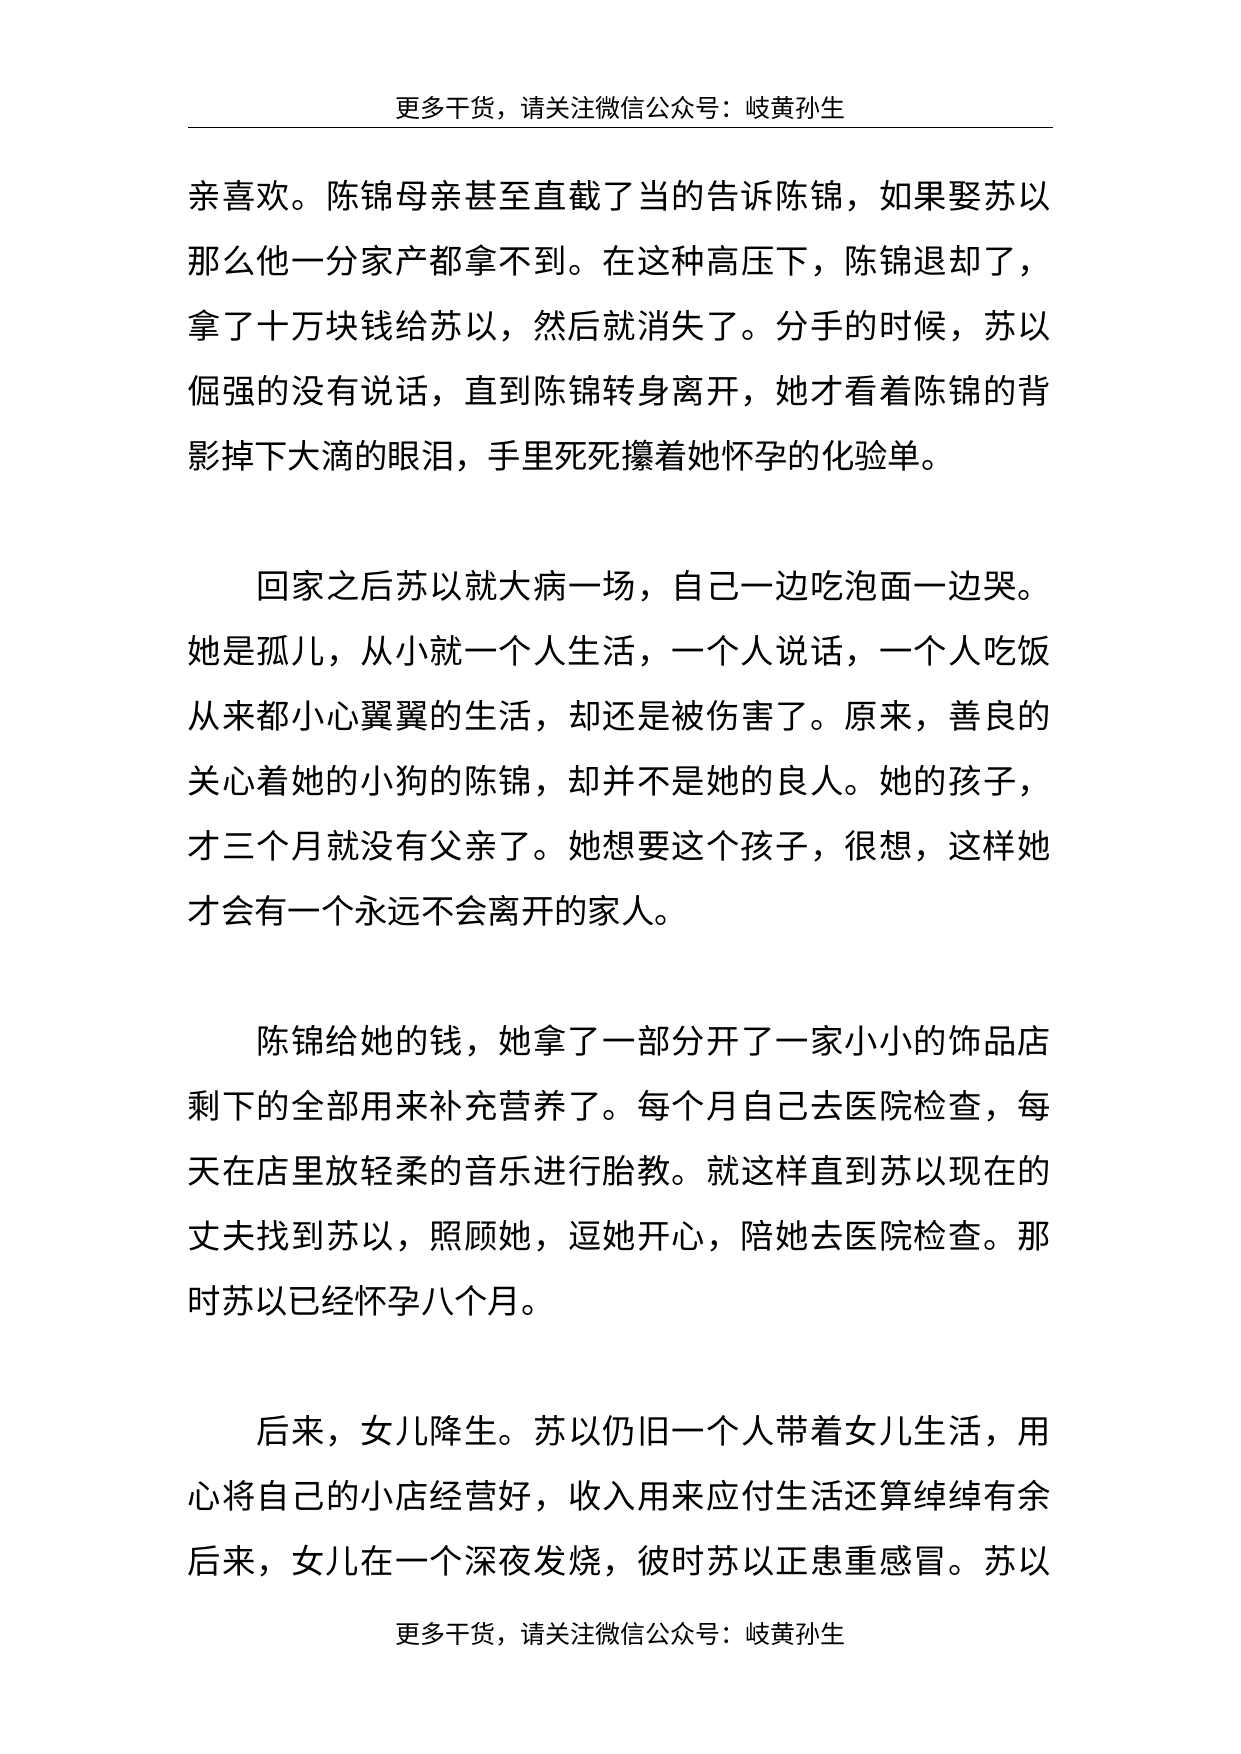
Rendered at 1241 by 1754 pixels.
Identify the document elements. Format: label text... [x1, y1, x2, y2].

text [187, 162, 1053, 487]
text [187, 1397, 1053, 1592]
text 回家之后苏以就大病一场，自己一边吃泡面一边哭。她是孤儿，从小就一个人生活，一个人说话，一个人吃饭。从来都小心翼翼的生活，却还是被伤害了。原来，善良的关心着她的小狗的陈锦，却并不是她的良人。她的孩子，才三个月就没有父亲了。她想要这个孩子，很想，这样她才会有一个永远不会离开的家人。 [187, 552, 1053, 942]
text 陈锦给她的钱，她拿了一部分开了一家小小的饰品店，剩下的全部用来补充营养了。每个月自己去医院检查，每天在店里放轻柔的音乐进行胎教。就这样直到苏以现在的丈夫找到苏以，照顾她，逗她开心，陪她去医院检查。那时苏以已经怀孕八个月。 [187, 1007, 1053, 1332]
